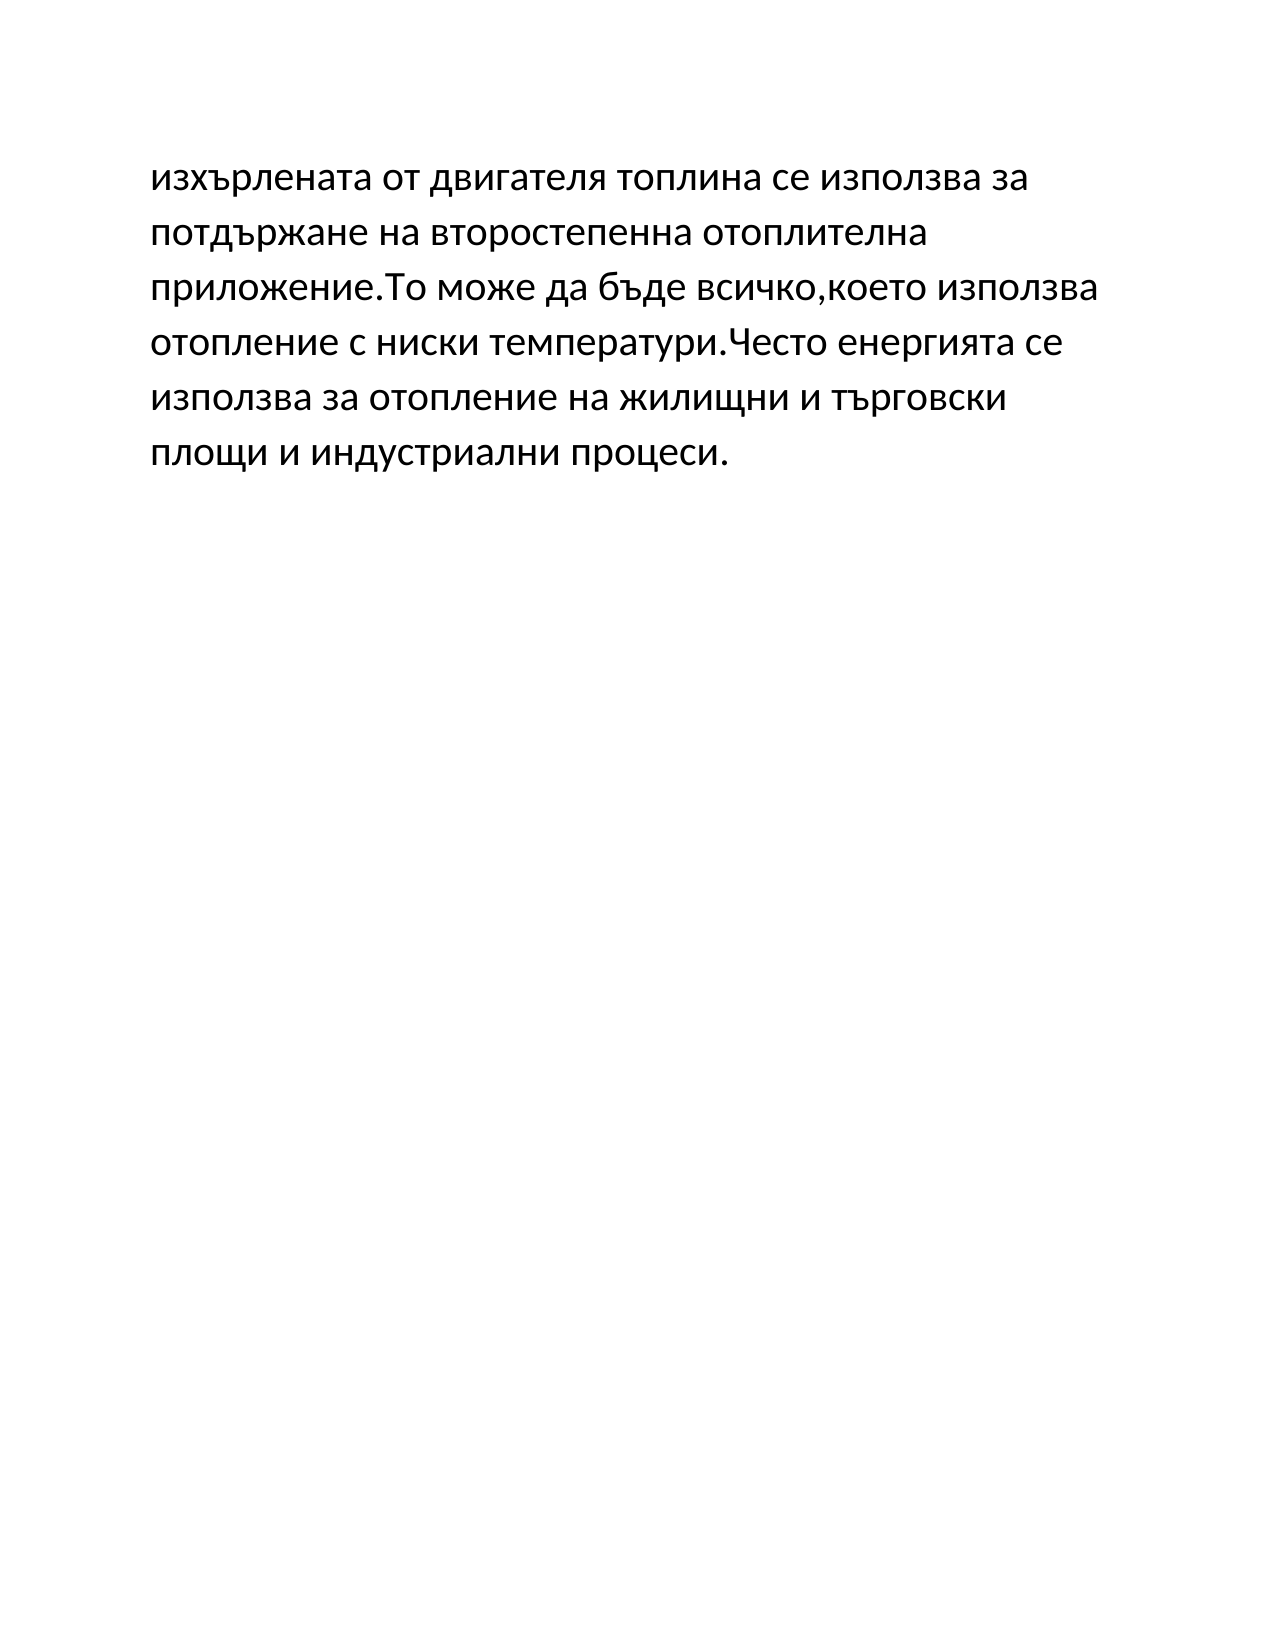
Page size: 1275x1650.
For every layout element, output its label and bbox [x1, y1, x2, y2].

text [150, 150, 1125, 475]
